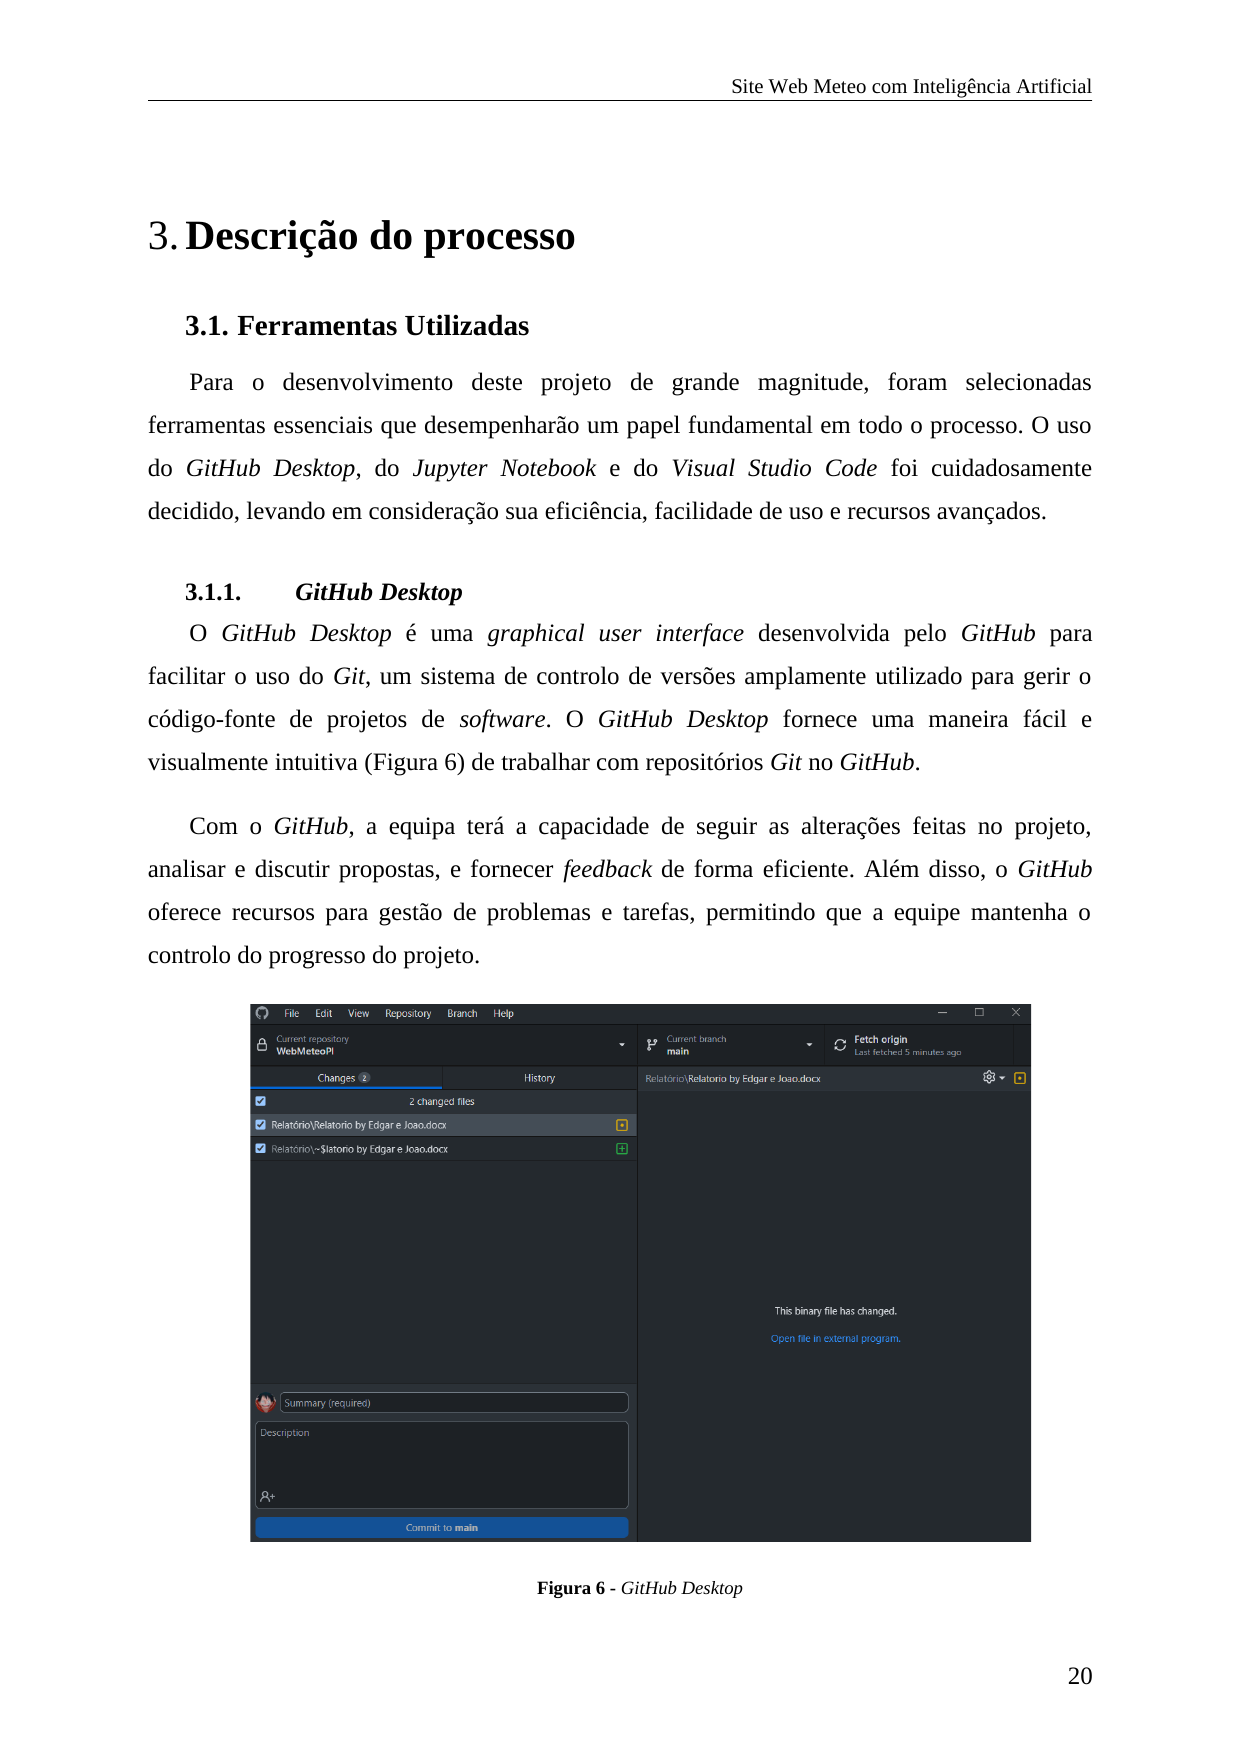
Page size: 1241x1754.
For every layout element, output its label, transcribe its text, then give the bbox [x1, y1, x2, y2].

text Com o GitHub, a equipa terá a capacidade de seguir as alterações feitas no projeto, analisar e discutir propostas, e fornecer feedback de forma eficiente. Além disso, o GitHub oferece recursos para gestão de problemas e tarefas, permitindo que a equipe mantenha o controlo do progresso do projeto. [148, 811, 1092, 969]
text O GitHub Desktop é uma graphical user interface desenvolvida pelo GitHub para facilitar o uso do Git, um sistema de controlo de versões amplamente utilizado para gerir o código-fonte de projetos de software. O GitHub Desktop fornece uma maneira fácil e visualmente intuitiva (Figura 6) de trabalhar com repositórios Git no GitHub. [148, 618, 1092, 776]
picture [250, 1004, 1032, 1542]
text Para o desenvolvimento deste projeto de grande magnitude, foram selecionadas ferramentas essenciais que desempenharão um papel fundamental em todo o processo. O uso do GitHub Desktop, do Jupyter Notebook e do Visual Studio Code foi cuidadosamente decidido, levando em consideração sua eficiência, facilidade de uso e recursos avançados. [148, 367, 1092, 525]
subtitle Descrição do processo [148, 210, 1092, 258]
subtitle GitHub Desktop [185, 577, 1092, 605]
subtitle Ferramentas Utilizadas [185, 308, 1092, 342]
